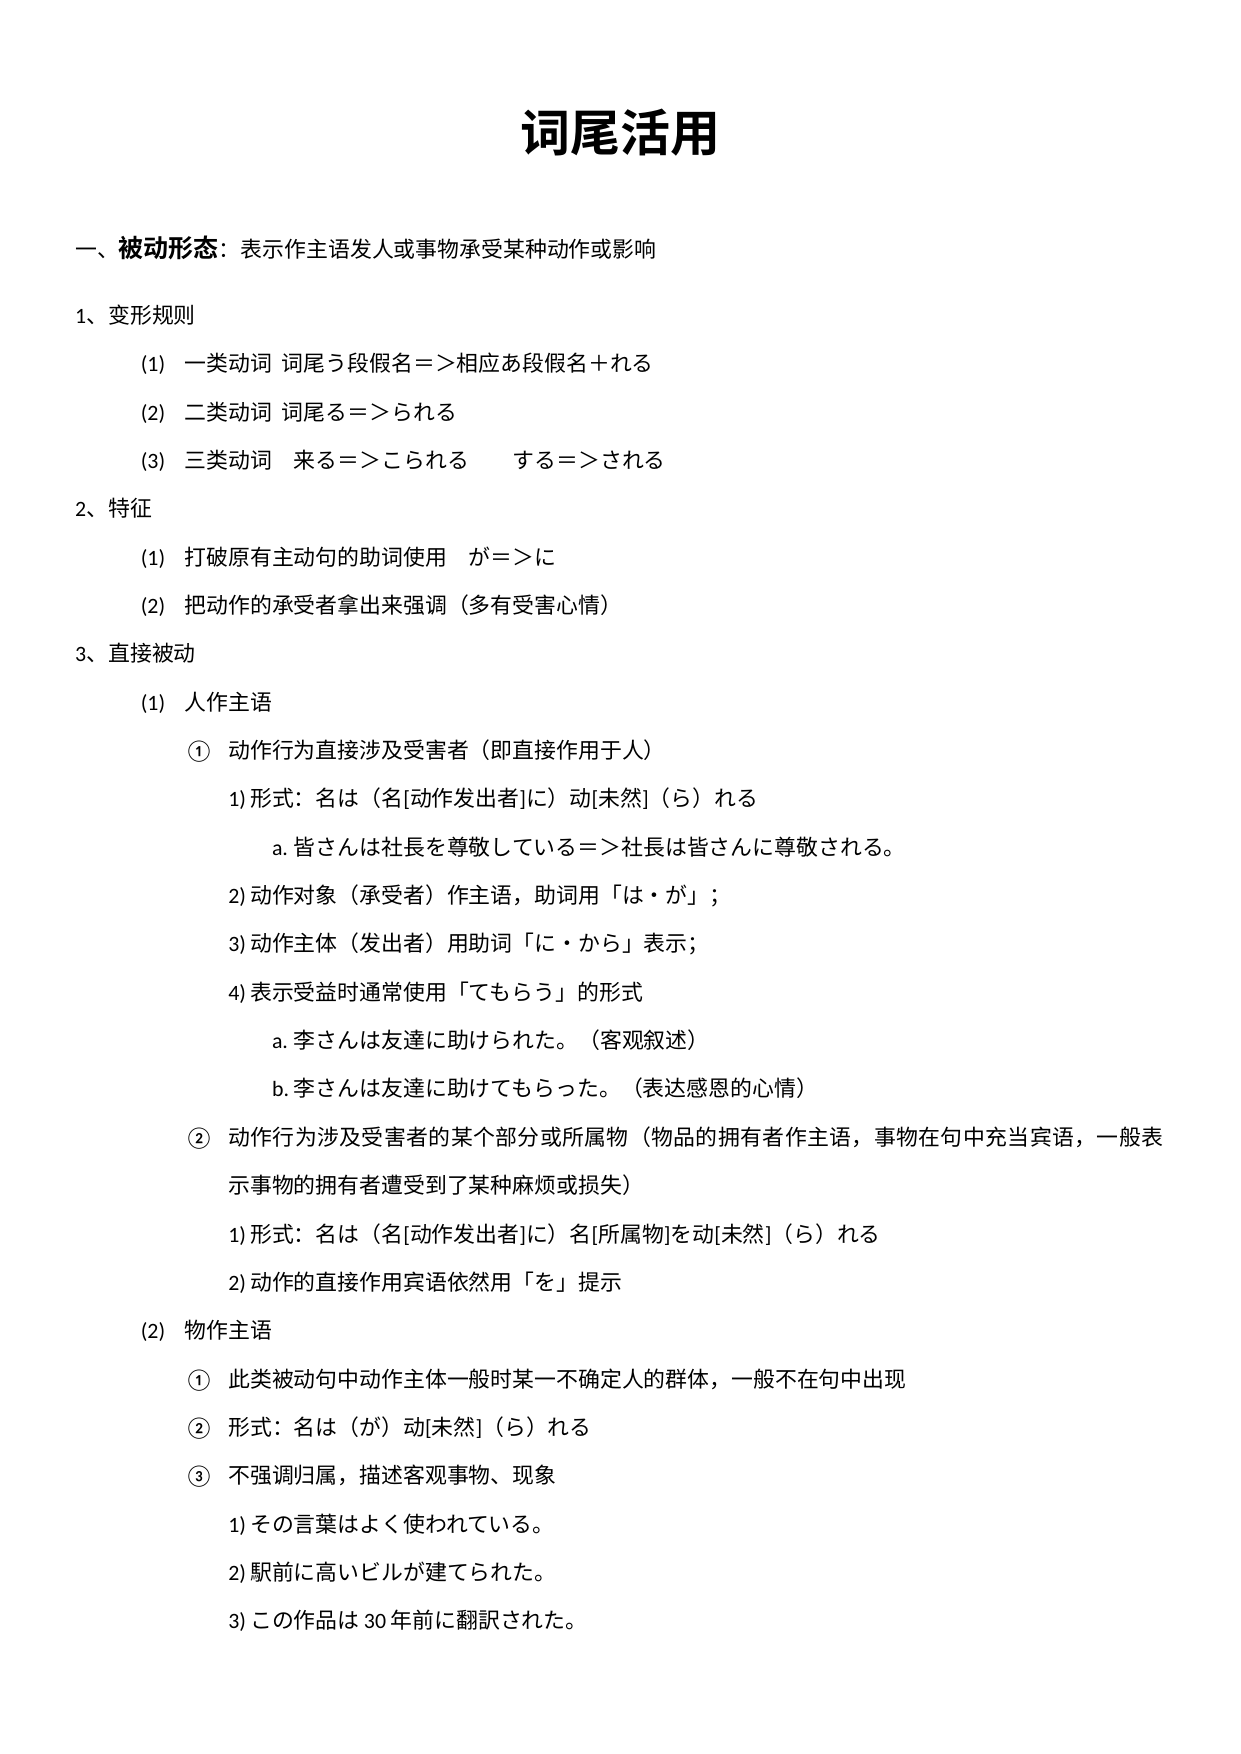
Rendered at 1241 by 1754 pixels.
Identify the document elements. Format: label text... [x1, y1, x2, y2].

list 表示受益时通常使用「てもらう」的形式 [228, 974, 1165, 1007]
list その言葉はよく使われている。 [228, 1506, 1165, 1539]
list 动作行为直接涉及受害者（即直接作用于人） [184, 732, 1165, 765]
list 形式：名は（名[动作发出者]に）动[未然]（ら）れる [228, 781, 1165, 813]
list 二类动词 词尾る＝＞られる [141, 394, 1165, 427]
list 形式：名は（が）动[未然]（ら）れる [184, 1409, 1165, 1442]
list 形式：名は（名[动作发出者]に）名[所属物]を动[未然]（ら）れる [228, 1216, 1165, 1249]
list 此类被动句中动作主体一般时某一不确定人的群体，一般不在句中出现 [184, 1361, 1165, 1394]
list 皆さんは社長を尊敬している＝＞社長は皆さんに尊敬される。 [272, 829, 1165, 862]
list 一类动词 词尾う段假名＝＞相应あ段假名＋れる [141, 346, 1165, 378]
list 被动形态：表示作主语发人或事物承受某种动作或影响 [75, 214, 1165, 279]
list 把动作的承受者拿出来强调（多有受害心情） [141, 587, 1165, 620]
list 人作主语 [141, 684, 1165, 717]
list 李さんは友達に助けてもらった。（表达感恩的心情） [272, 1071, 1165, 1103]
list 三类动词 来る＝＞こられる する＝＞される [141, 442, 1165, 475]
list 直接被动 [75, 636, 1165, 668]
list 打破原有主动句的助词使用 が＝＞に [141, 539, 1165, 572]
list 不强调归属，描述客观事物、现象 [184, 1458, 1165, 1490]
list 物作主语 [141, 1313, 1165, 1345]
list 特征 [75, 491, 1165, 523]
list 駅前に高いビルが建てられた。 [228, 1554, 1165, 1587]
list この作品は30年前に翻訳された。 [228, 1603, 1165, 1635]
list 动作行为涉及受害者的某个部分或所属物（物品的拥有者作主语，事物在句中充当宾语，一般表示事物的拥有者遭受到了某种麻烦或损失） [184, 1119, 1165, 1200]
text 词尾活用 [75, 81, 1165, 178]
list 动作的直接作用宾语依然用「を」提示 [228, 1264, 1165, 1297]
list 变形规则 [75, 297, 1165, 330]
list 动作主体（发出者）用助词「に・から」表示； [228, 926, 1165, 958]
list 动作对象（承受者）作主语，助词用「は・が」； [228, 877, 1165, 910]
list 李さんは友達に助けられた。（客观叙述） [272, 1022, 1165, 1055]
